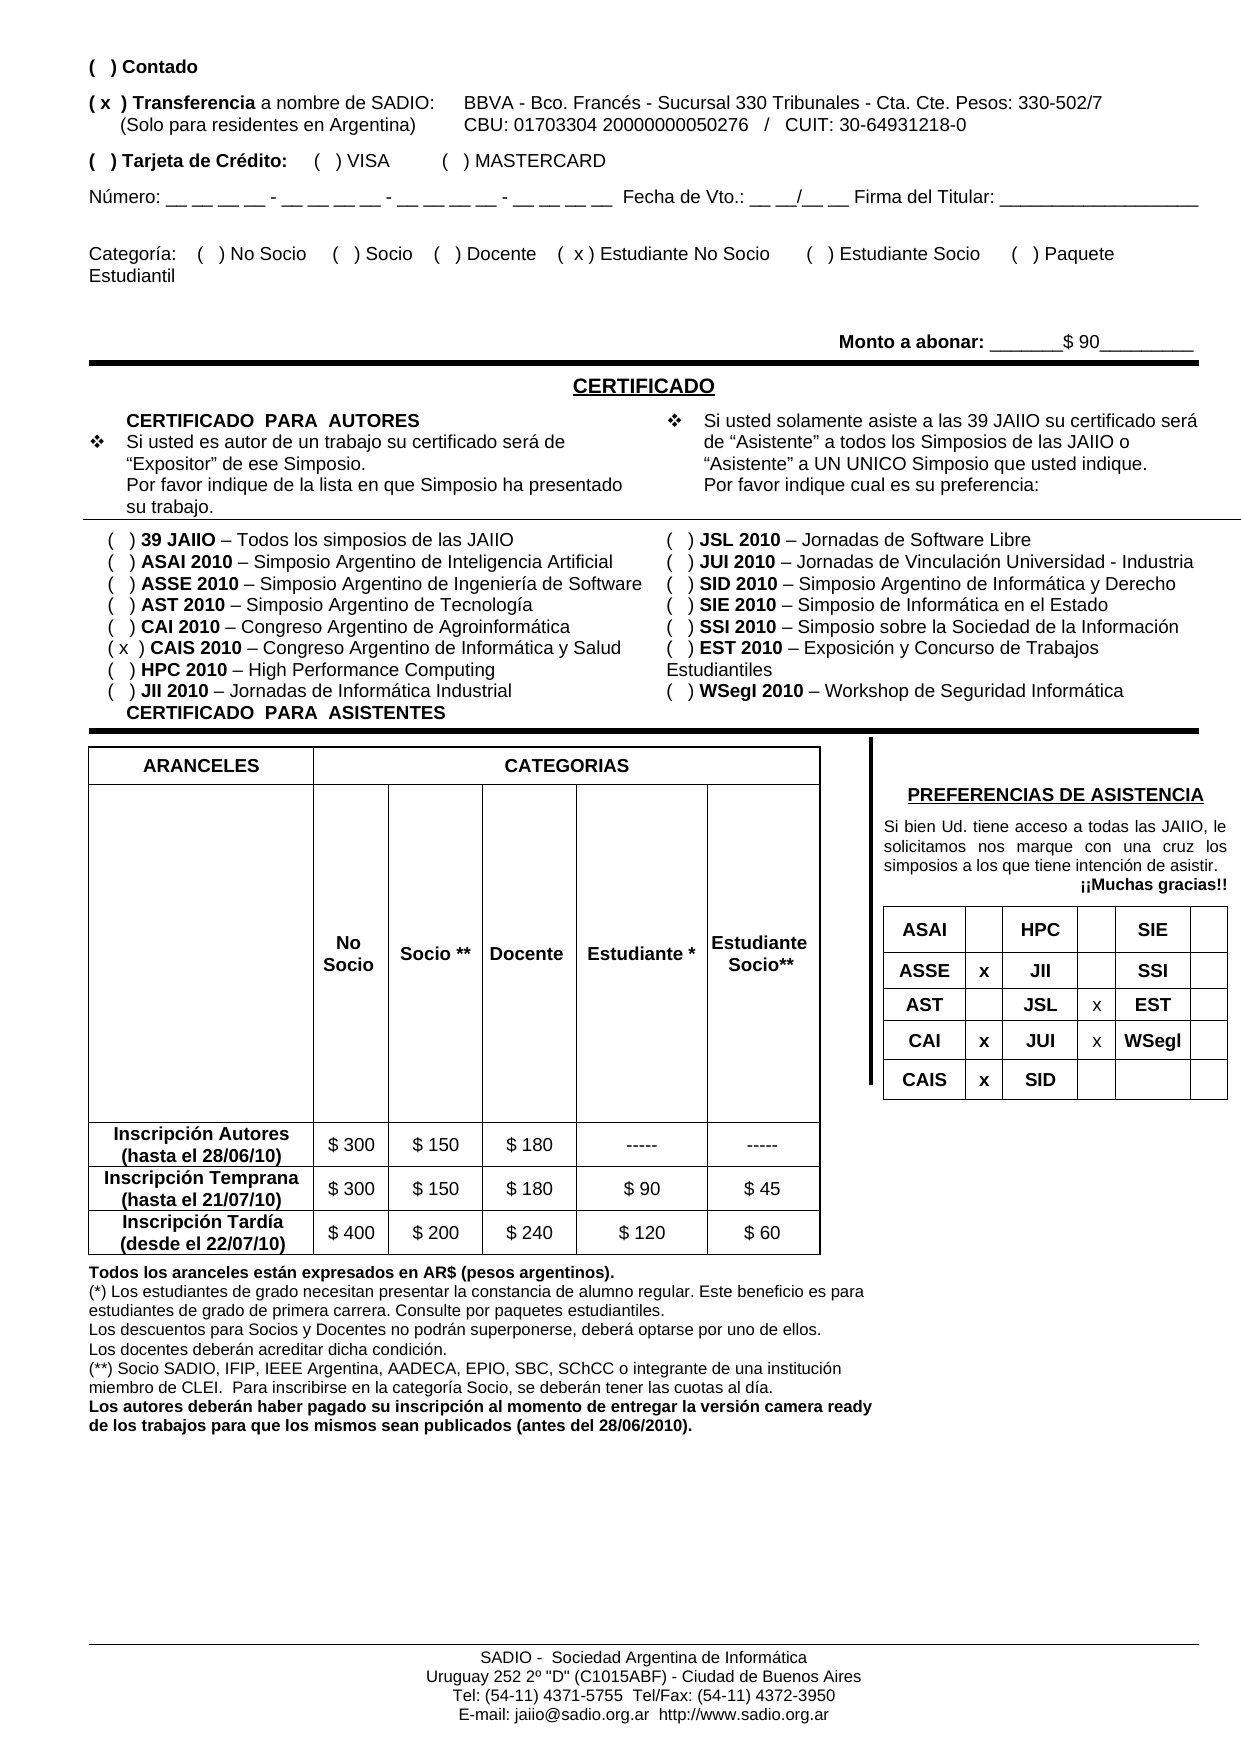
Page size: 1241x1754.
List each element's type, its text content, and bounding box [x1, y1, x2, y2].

text Los descuentos para Socios y Docentes no podrán superponerse, deberá optarse por uno de ellos. [89, 1320, 1199, 1339]
text de los trabajos para que los mismos sean publicados (antes del 28/06/2010). [89, 1416, 1199, 1435]
text Por favor indique cual es su preferencia: [685, 474, 1199, 496]
table_cell $ 240 [483, 1211, 576, 1254]
text ( x ) Transferencia a nombre de SADIO: BBVA - Bco. Francés - Sucursal 330 Tribunales - Cta. Cte. Pesos: 330-502/7 [89, 92, 1199, 114]
text ( ) AST 2010 – Simposio Argentino de Tecnología [107, 594, 647, 616]
table_cell $ 45 [708, 1167, 819, 1210]
text (**) Socio SADIO, IFIP, IEEE Argentina, AADECA, EPIO, SBC, SChCC o integrante de una institución [89, 1358, 1199, 1378]
text Categoría: ( ) No Socio ( ) Socio ( ) Docente ( x ) Estudiante No Socio ( ) Estudiante Socio ( ) Paquete Estudiantil [89, 243, 1199, 286]
table_cell $ 180 [483, 1123, 576, 1166]
text ( ) 39 JAIIO – Todos los simposios de las JAIIO [107, 529, 647, 551]
list Si usted es autor de un trabajo su certificado será de “Expositor” de ese Simposio. [89, 431, 647, 474]
table_cell Inscripción Autores (hasta el 28/06/10) [89, 1123, 313, 1166]
table_cell $ 180 [483, 1167, 576, 1210]
text CERTIFICADO PARA ASISTENTES [126, 702, 647, 723]
list Si usted solamente asiste a las 39 JAIIO su certificado será de “Asistente” a todos los Simposios de las JAIIO o “Asistente” a UN UNICO Simposio que usted indique. [666, 409, 1199, 474]
text ( ) HPC 2010 – High Performance Computing [107, 659, 647, 680]
table_cell No Socio [314, 785, 388, 1122]
text CERTIFICADO PARA AUTORES [126, 409, 647, 431]
table_cell $ 60 [708, 1211, 819, 1254]
table_cell ----- [577, 1123, 707, 1166]
text ( ) ASAI 2010 – Simposio Argentino de Inteligencia Artificial [107, 551, 647, 572]
text ( ) WSegI 2010 – Workshop de Seguridad Informática [666, 680, 1199, 702]
table_header CATEGORIAS [314, 748, 819, 784]
text ( ) JII 2010 – Jornadas de Informática Industrial [107, 680, 647, 702]
text Todos los aranceles están expresados en AR$ (pesos argentinos). [89, 1263, 1199, 1282]
table_cell $ 300 [314, 1123, 388, 1166]
table_cell $ 90 [577, 1167, 707, 1210]
table_header ARANCELES [89, 748, 313, 784]
text (*) Los estudiantes de grado necesitan presentar la constancia de alumno regular. Este beneficio es para [89, 1282, 1199, 1301]
text ( ) CAI 2010 – Congreso Argentino de Agroinformática [107, 616, 647, 637]
table_cell Inscripción Tardía (desde el 22/07/10) [89, 1211, 313, 1254]
text ( ) Tarjeta de Crédito: ( ) VISA ( ) MASTERCARD [89, 149, 1199, 171]
table_cell $ 200 [389, 1211, 482, 1254]
text ( ) JSL 2010 – Jornadas de Software Libre [666, 529, 1199, 551]
text ( ) JUI 2010 – Jornadas de Vinculación Universidad - Industria [666, 551, 1199, 572]
text ( ) Contado [89, 56, 1199, 78]
table_cell $ 300 [314, 1167, 388, 1210]
table_cell Docente [483, 785, 576, 1122]
text ( ) SID 2010 – Simposio Argentino de Informática y Derecho [666, 572, 1199, 594]
table_cell Socio ** [389, 785, 482, 1122]
text ( ) EST 2010 – Exposición y Concurso de Trabajos Estudiantiles [666, 637, 1199, 680]
table_cell $ 400 [314, 1211, 388, 1254]
text ( x ) CAIS 2010 – Congreso Argentino de Informática y Salud [89, 637, 647, 659]
table_cell [89, 785, 313, 1122]
text Los autores deberán haber pagado su inscripción al momento de entregar la versión camera ready [89, 1397, 1199, 1416]
table_cell Estudiante Socio** [708, 785, 819, 1122]
text Número: __ __ __ __ - __ __ __ __ - __ __ __ __ - __ __ __ __ Fecha de Vto.: __ __/__ __ Firma del Titular: ___________________ [89, 186, 1199, 207]
text ( ) ASSE 2010 – Simposio Argentino de Ingeniería de Software [107, 572, 647, 594]
text estudiantes de grado de primera carrera. Consulte por paquetes estudiantiles. [89, 1301, 1199, 1320]
text (Solo para residentes en Argentina) CBU: 01703304 20000000050276 / CUIT: 30-64931218-0 [89, 114, 1199, 135]
subtitle CERTIFICADO [89, 373, 1199, 397]
table_cell $ 120 [577, 1211, 707, 1254]
text Monto a abonar: _______$ 90_________ [89, 331, 1199, 353]
text Los docentes deberán acreditar dicha condición. [89, 1339, 1199, 1358]
table_cell $ 150 [389, 1167, 482, 1210]
text Por favor indique de la lista en que Simposio ha presentado su trabajo. [126, 474, 647, 517]
text ( ) SIE 2010 – Simposio de Informática en el Estado [666, 594, 1199, 616]
table_cell Estudiante * [577, 785, 707, 1122]
text miembro de CLEI. Para inscribirse en la categoría Socio, se deberán tener las cuotas al día. [89, 1378, 1199, 1397]
table_cell Inscripción Temprana (hasta el 21/07/10) [89, 1167, 313, 1210]
text ( ) SSI 2010 – Simposio sobre la Sociedad de la Información [666, 616, 1199, 637]
table_cell $ 150 [389, 1123, 482, 1166]
table_cell ----- [708, 1123, 819, 1166]
